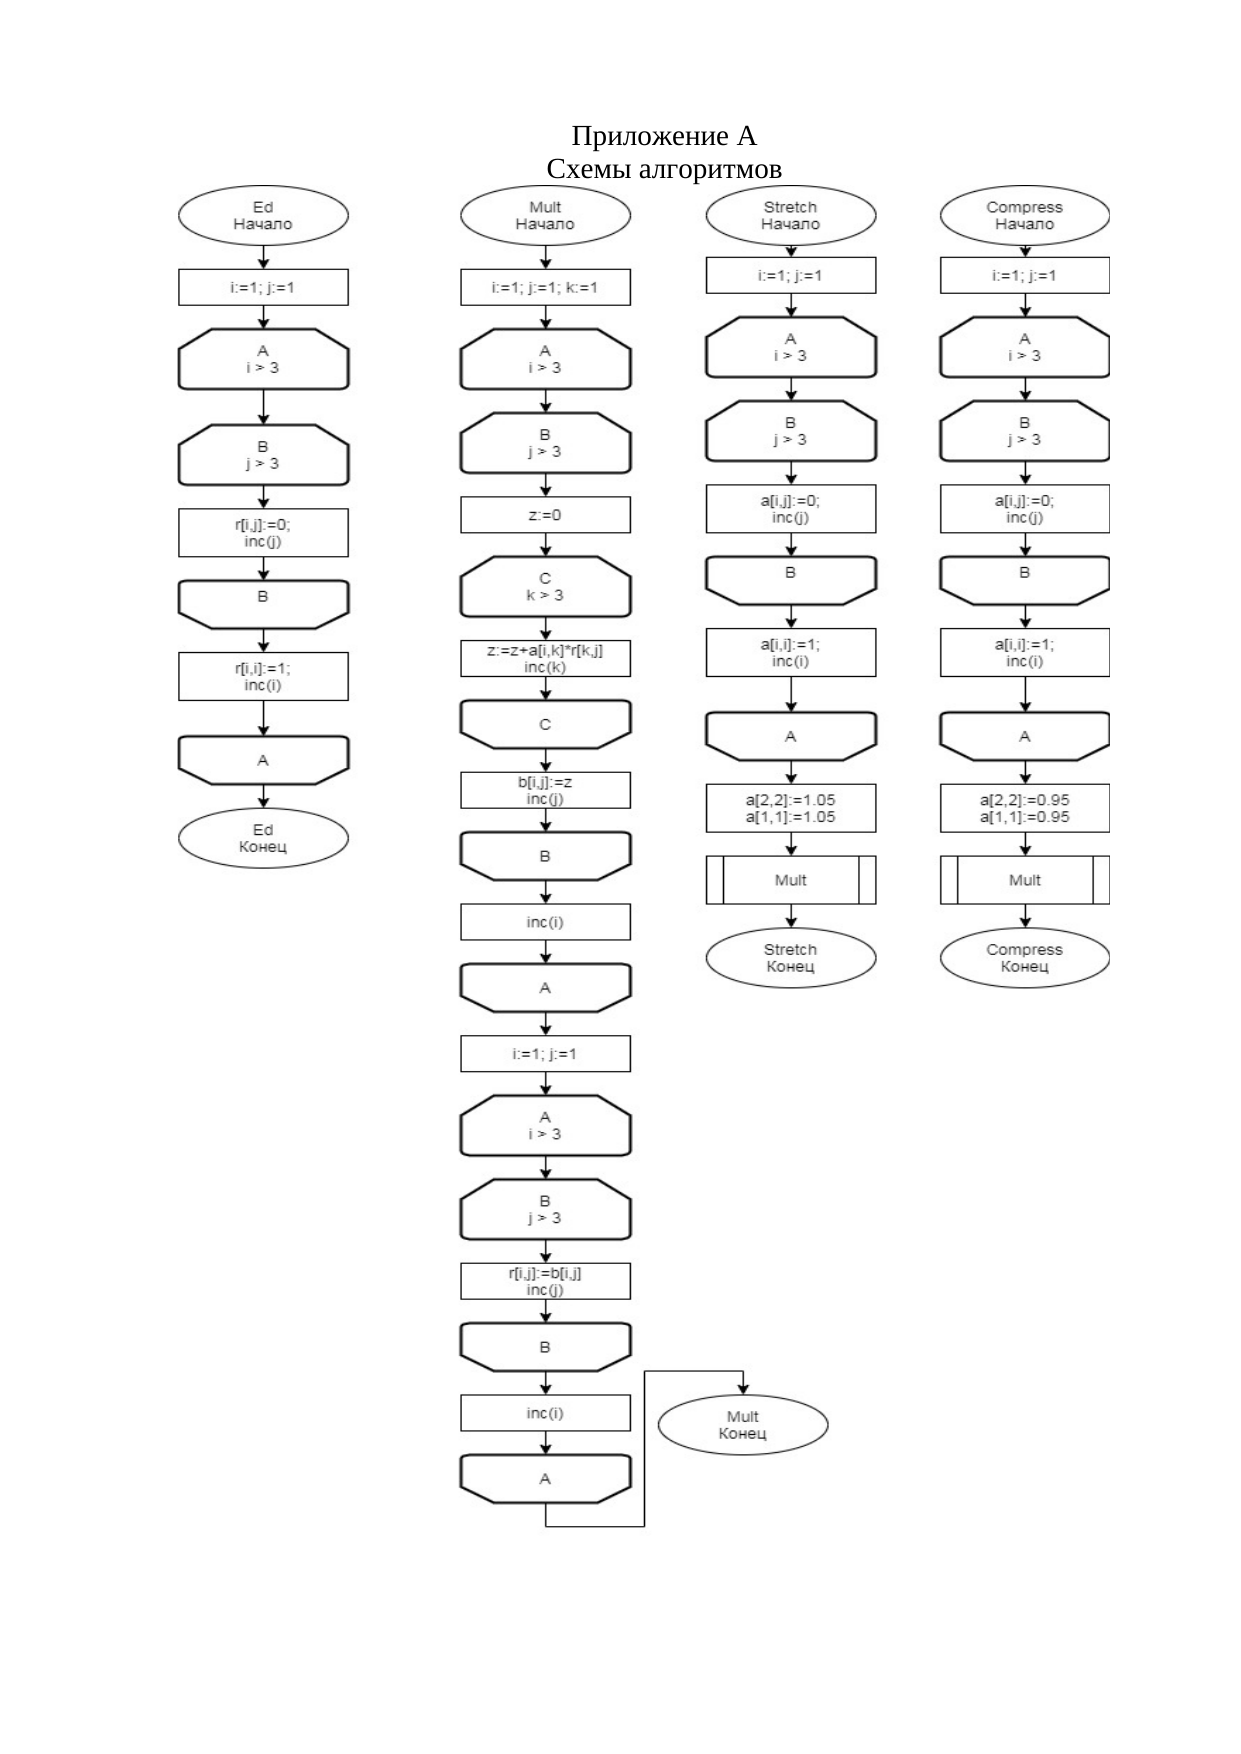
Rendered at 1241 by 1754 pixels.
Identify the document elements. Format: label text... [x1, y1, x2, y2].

text Схемы алгоритмов [177, 152, 1152, 185]
picture [177, 185, 1110, 1537]
text Приложение А [177, 118, 1152, 152]
